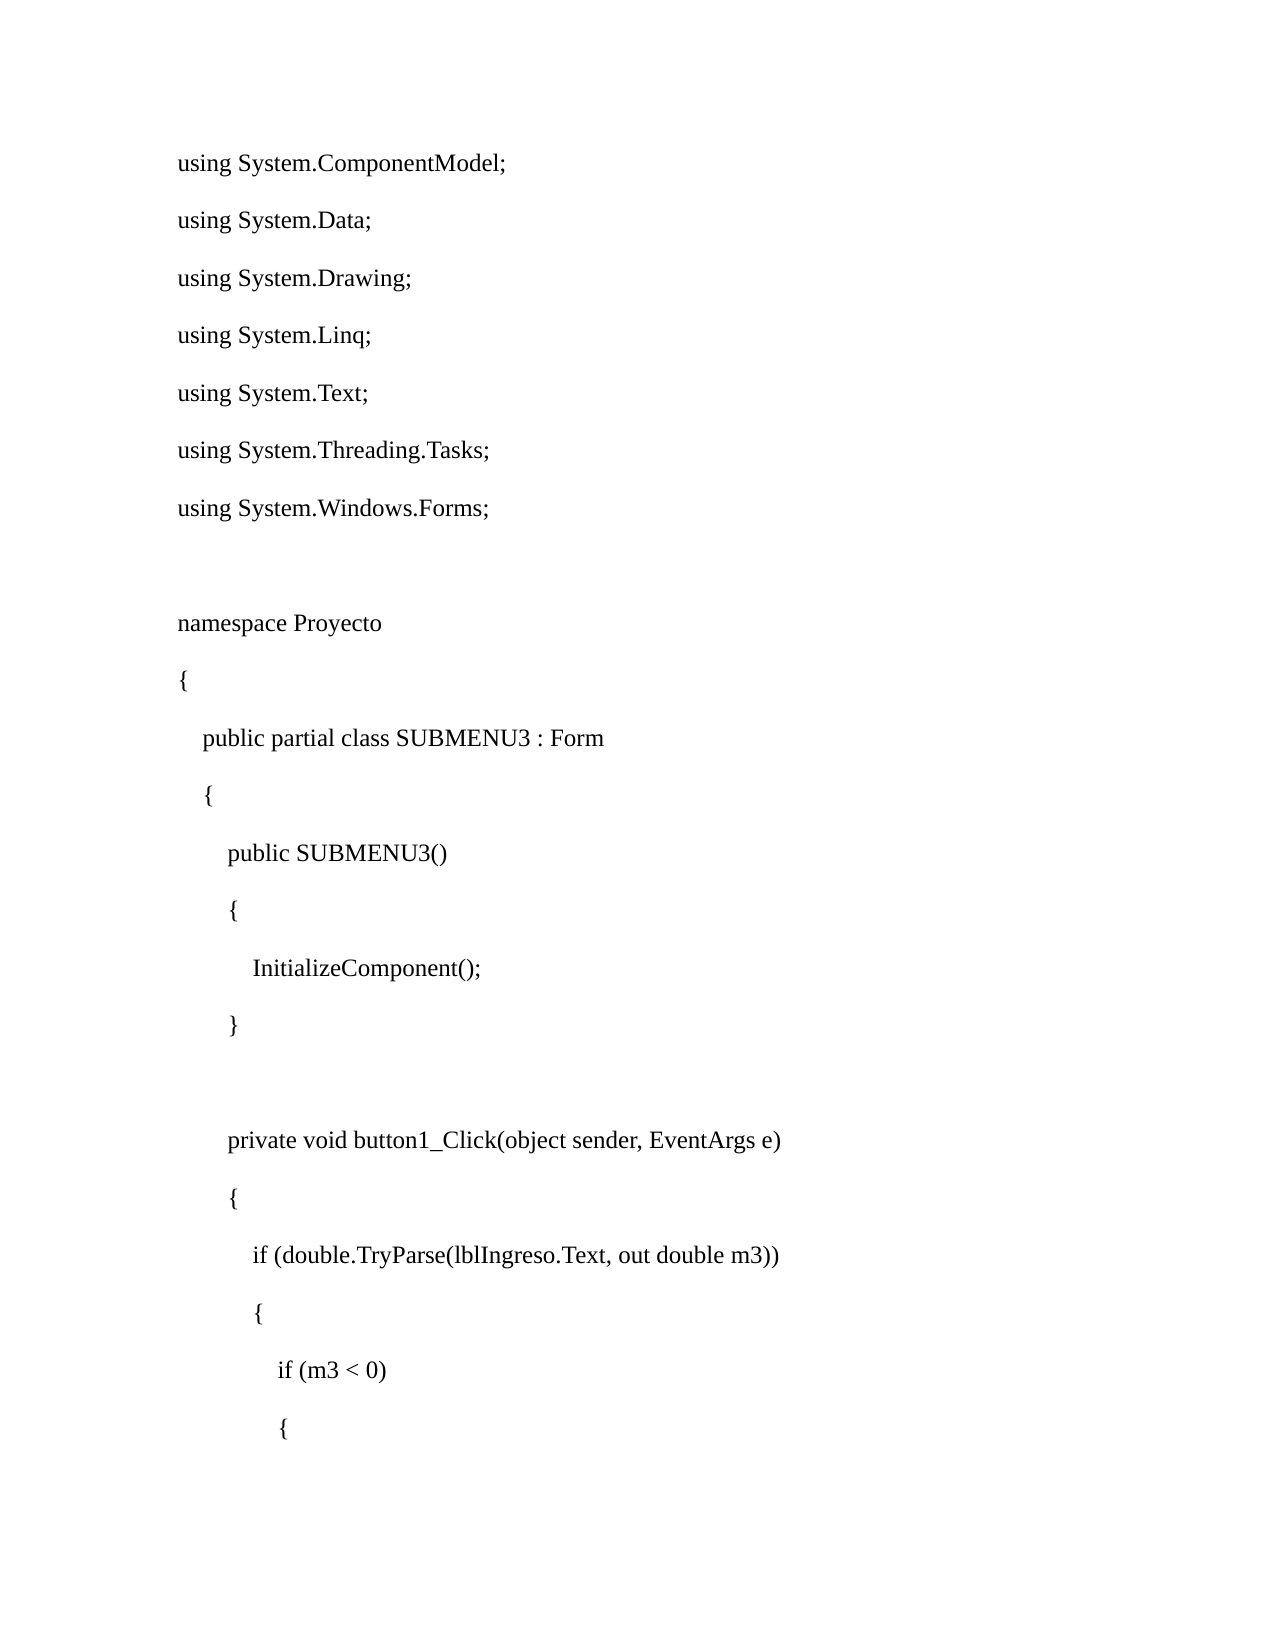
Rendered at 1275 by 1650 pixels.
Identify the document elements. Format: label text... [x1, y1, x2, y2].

text namespace Proyecto [177, 608, 1098, 636]
text using System.Text; [177, 378, 1098, 406]
text { [177, 665, 1098, 694]
text { [177, 1298, 1098, 1326]
text using System.Linq; [177, 320, 1098, 349]
text } [177, 1010, 1098, 1039]
text using System.ComponentModel; [177, 148, 1098, 176]
text public SUBMENU3() [177, 838, 1098, 866]
text { [177, 780, 1098, 809]
text { [177, 1413, 1098, 1441]
text { [177, 895, 1098, 924]
text using System.Drawing; [177, 263, 1098, 291]
text using System.Windows.Forms; [177, 493, 1098, 521]
text if (double.TryParse(lblIngreso.Text, out double m3)) [177, 1240, 1098, 1269]
text using System.Threading.Tasks; [177, 435, 1098, 464]
text InitializeComponent(); [177, 953, 1098, 981]
text if (m3 < 0) [177, 1355, 1098, 1384]
text private void button1_Click(object sender, EventArgs e) [177, 1125, 1098, 1154]
text public partial class SUBMENU3 : Form [177, 723, 1098, 751]
text { [177, 1183, 1098, 1211]
text using System.Data; [177, 205, 1098, 234]
